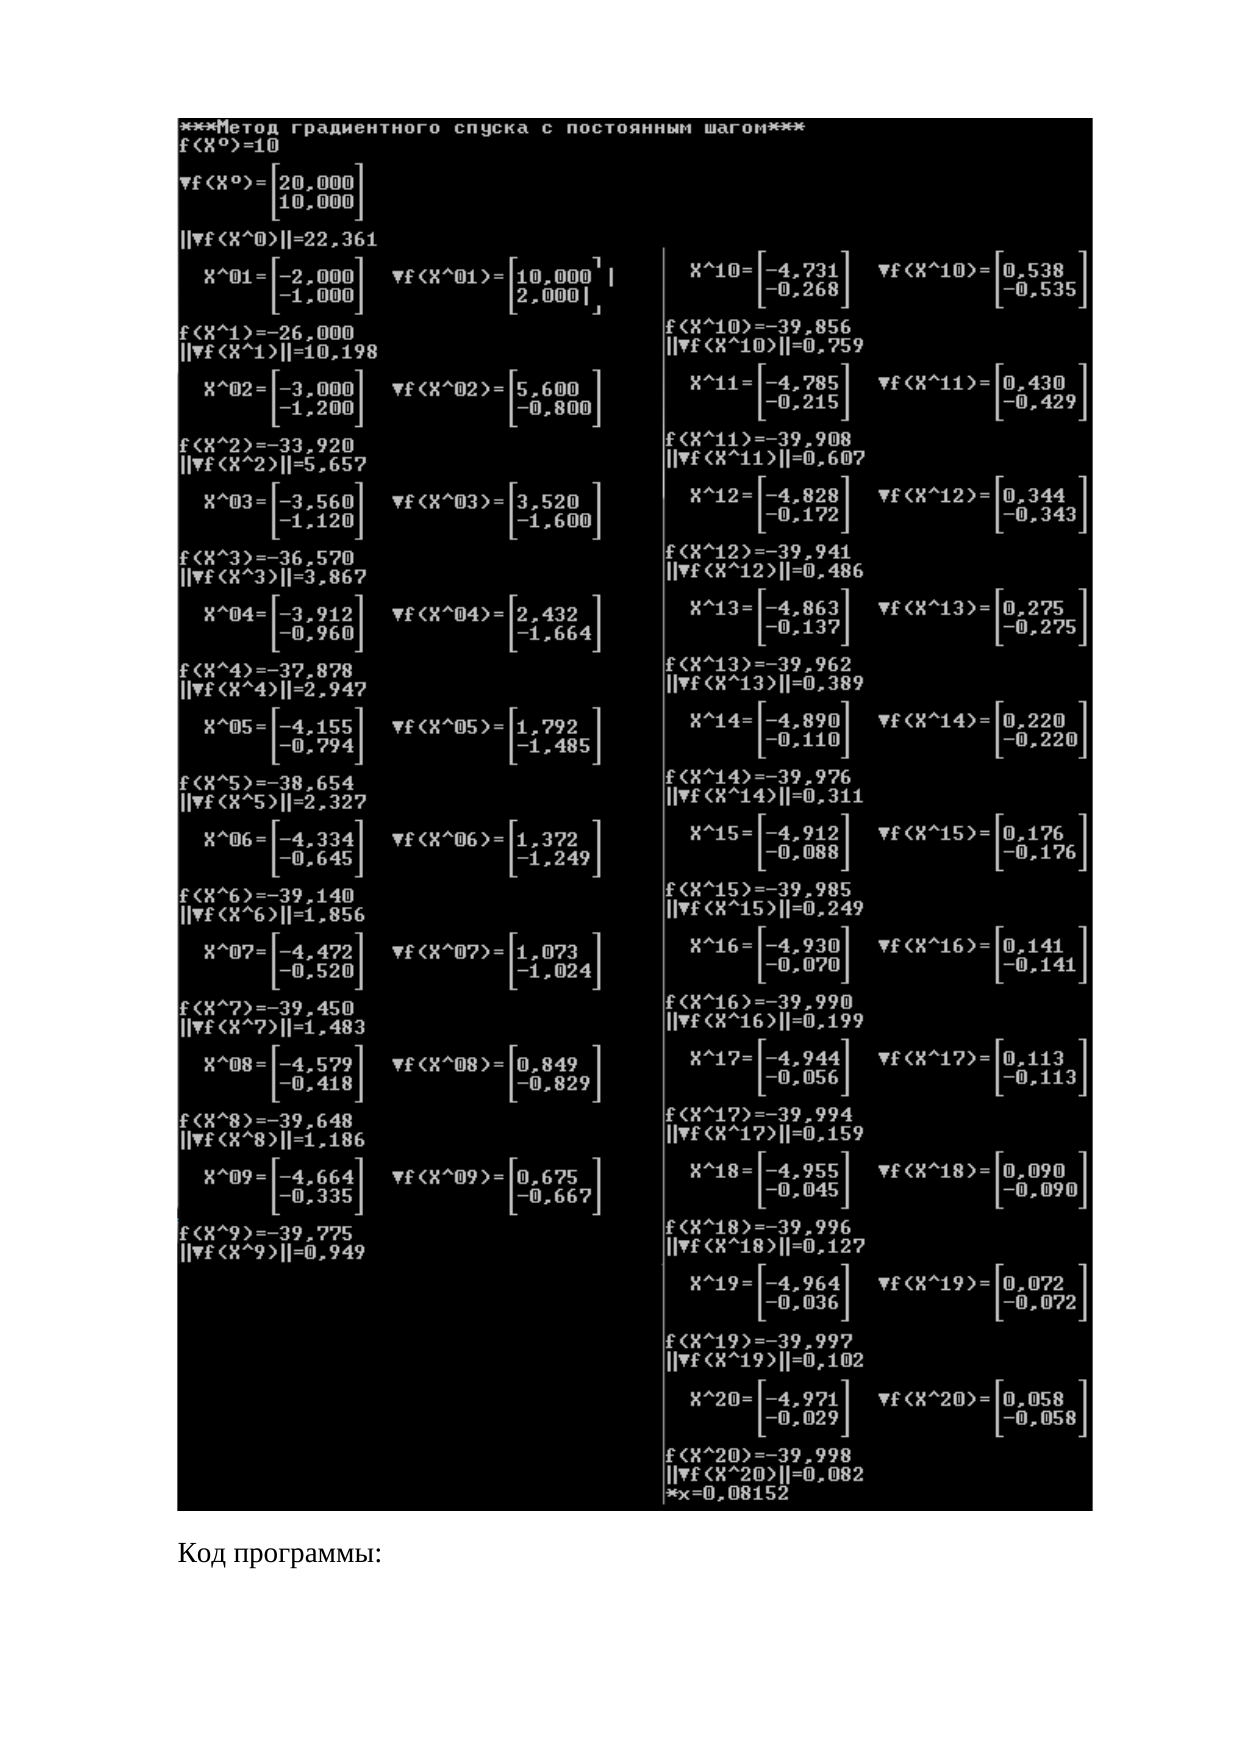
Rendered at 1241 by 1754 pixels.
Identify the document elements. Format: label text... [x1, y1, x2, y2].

text Код программы: [177, 1535, 1152, 1569]
picture [177, 118, 1093, 1511]
